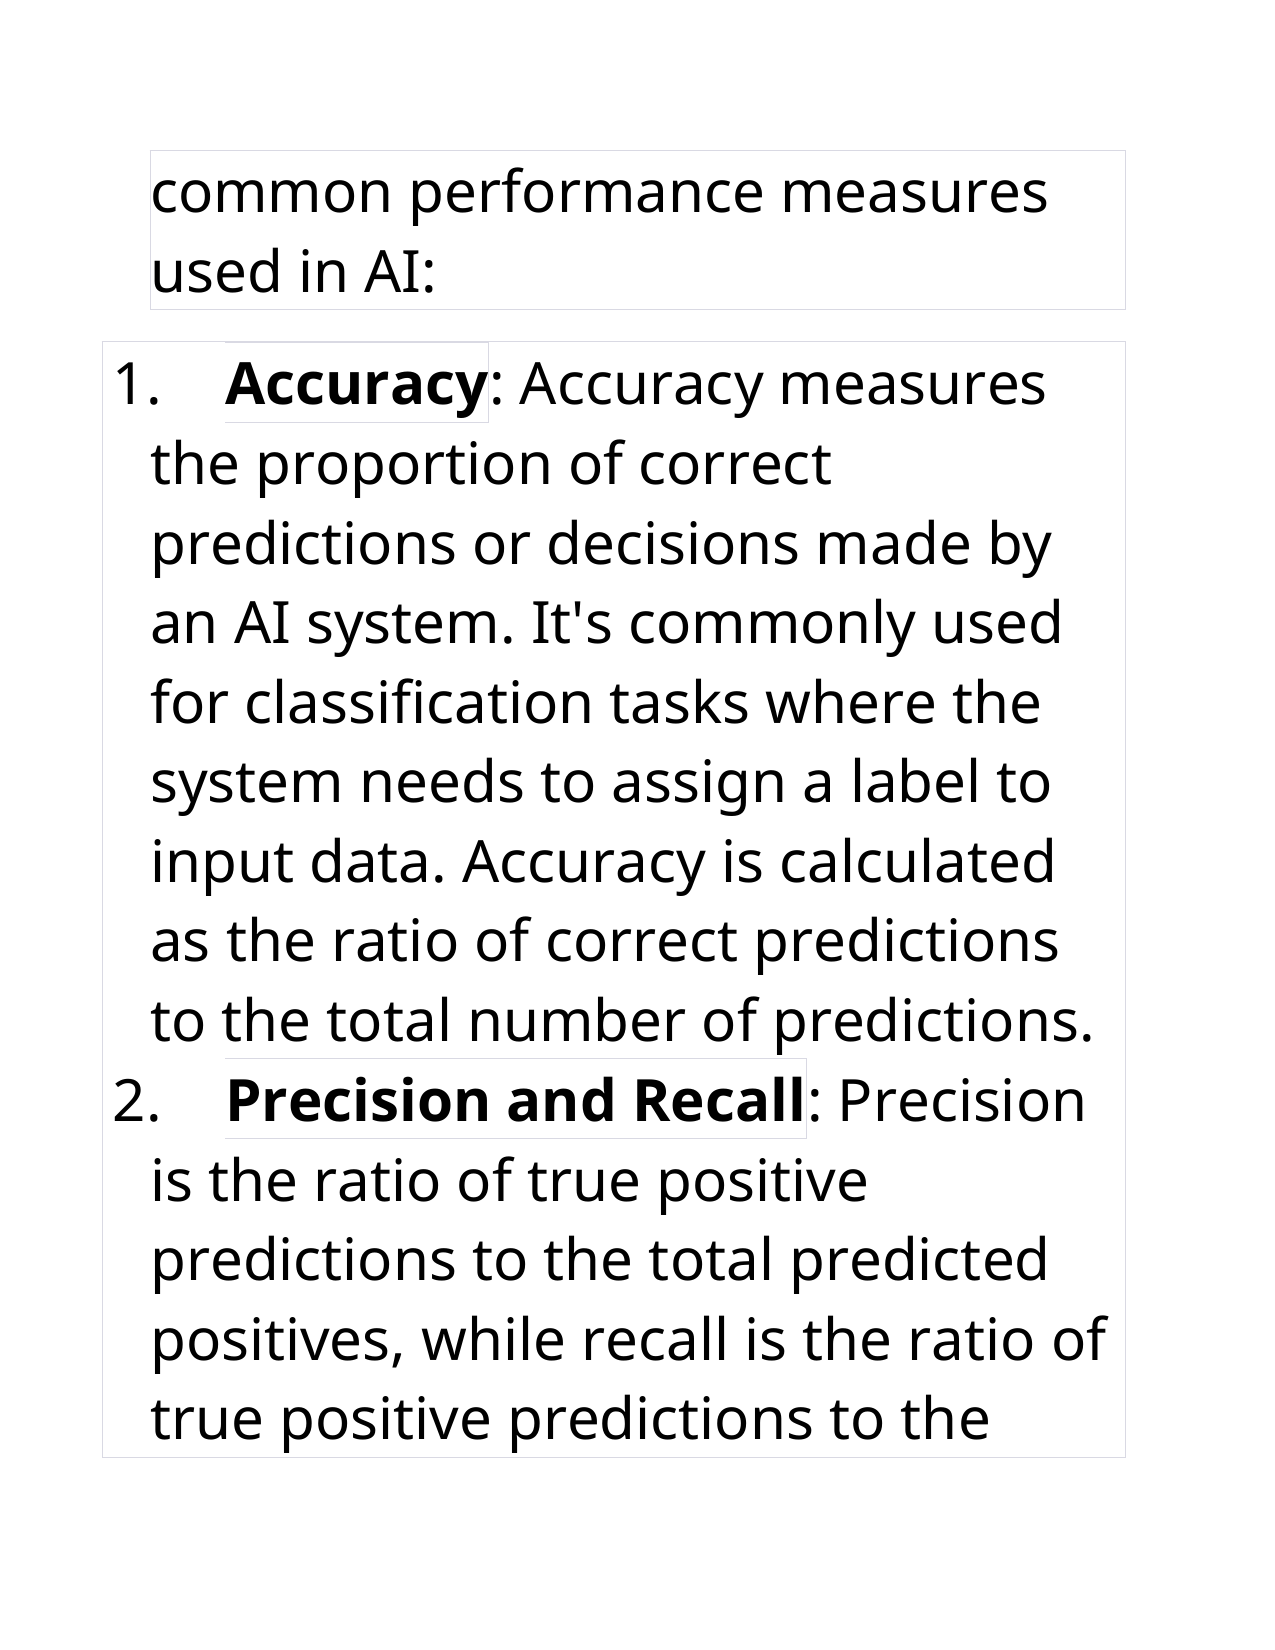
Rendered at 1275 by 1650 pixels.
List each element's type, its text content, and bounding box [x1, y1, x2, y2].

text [151, 151, 1125, 309]
list Accuracy: Accuracy measures the proportion of correct predictions or decisions made by an AI system. It's commonly used for classification tasks where the system needs to assign a label to input data. Accuracy is calculated as the ratio of correct predictions to the total number of predictions. [103, 342, 1125, 1058]
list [103, 1058, 1125, 1457]
